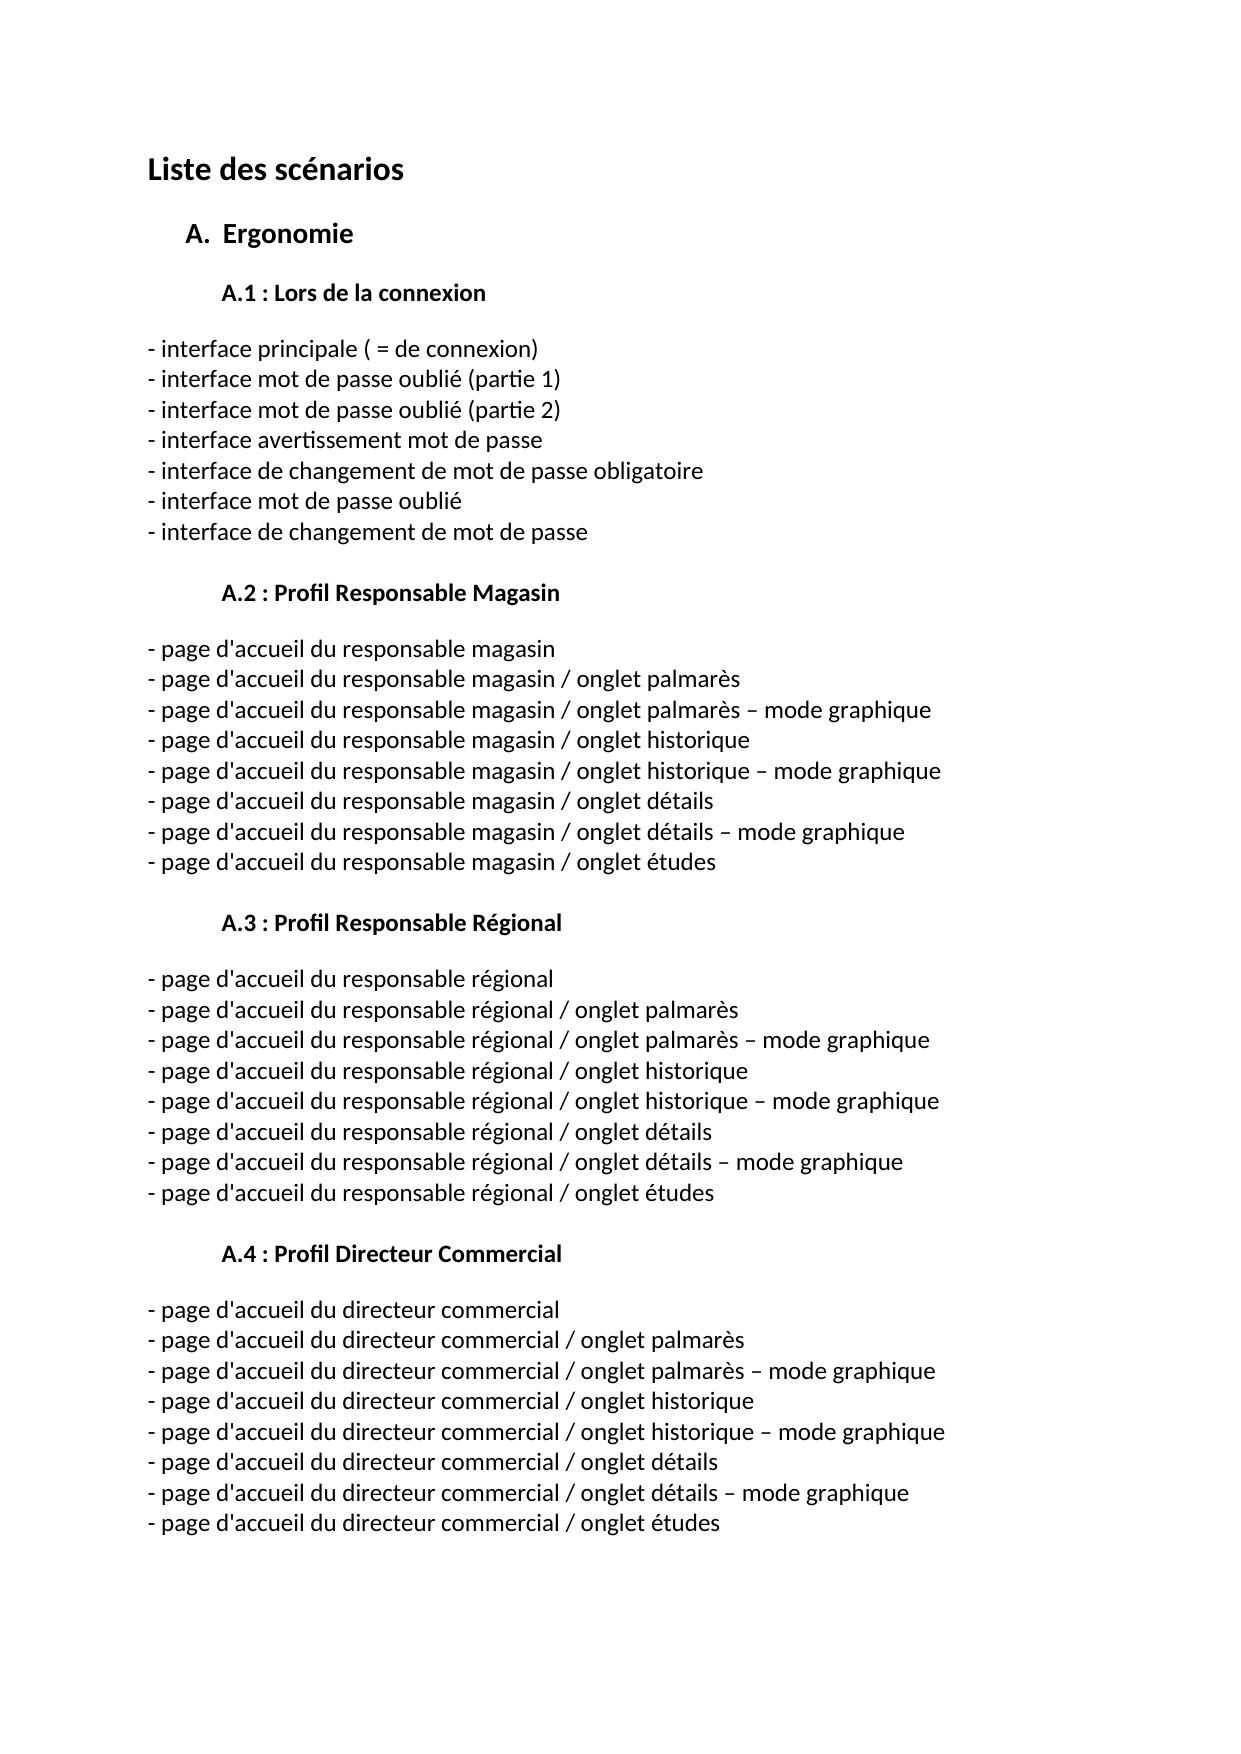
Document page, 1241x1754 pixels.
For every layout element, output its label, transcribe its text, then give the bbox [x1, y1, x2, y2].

text - page d'accueil du responsable magasin / onglet palmarès [148, 663, 1093, 694]
text - page d'accueil du directeur commercial / onglet palmarès [148, 1324, 1093, 1355]
text - interface mot de passe oublié (partie 2) [148, 394, 1093, 424]
text - interface mot de passe oublié [148, 485, 1093, 516]
text - page d'accueil du responsable magasin [148, 633, 1093, 663]
text - interface avertissement mot de passe [148, 424, 1093, 455]
text - page d'accueil du directeur commercial / onglet détails [148, 1446, 1093, 1477]
text A.2 : Profil Responsable Magasin [148, 577, 1093, 607]
text - page d'accueil du responsable magasin / onglet historique – mode graphique [148, 755, 1093, 785]
text - page d'accueil du responsable régional [148, 963, 1093, 994]
text A.3 : Profil Responsable Régional [148, 907, 1093, 938]
text A.4 : Profil Directeur Commercial [148, 1238, 1093, 1268]
text - page d'accueil du directeur commercial / onglet palmarès – mode graphique [148, 1355, 1093, 1385]
text A.1 : Lors de la connexion [148, 277, 1093, 307]
text - interface de changement de mot de passe obligatoire [148, 455, 1093, 485]
text - page d'accueil du responsable régional / onglet historique – mode graphique [148, 1085, 1093, 1116]
text - page d'accueil du responsable régional / onglet études [148, 1177, 1093, 1207]
text - page d'accueil du responsable régional / onglet détails – mode graphique [148, 1146, 1093, 1177]
text - page d'accueil du directeur commercial / onglet historique – mode graphique [148, 1416, 1093, 1446]
text - interface mot de passe oublié (partie 1) [148, 363, 1093, 394]
text - page d'accueil du directeur commercial / onglet détails – mode graphique [148, 1477, 1093, 1507]
text - page d'accueil du responsable magasin / onglet détails [148, 785, 1093, 816]
text - page d'accueil du responsable magasin / onglet historique [148, 724, 1093, 755]
list Ergonomie [185, 215, 1093, 251]
text - page d'accueil du responsable régional / onglet historique [148, 1055, 1093, 1085]
text - page d'accueil du responsable magasin / onglet détails – mode graphique [148, 816, 1093, 846]
text - interface de changement de mot de passe [148, 516, 1093, 546]
text - page d'accueil du responsable magasin / onglet palmarès – mode graphique [148, 694, 1093, 724]
text - page d'accueil du responsable régional / onglet palmarès [148, 994, 1093, 1024]
text - page d'accueil du responsable régional / onglet palmarès – mode graphique [148, 1024, 1093, 1055]
text Liste des scénarios [148, 148, 1093, 188]
text - interface principale ( = de connexion) [148, 333, 1093, 363]
text - page d'accueil du responsable magasin / onglet études [148, 846, 1093, 877]
text - page d'accueil du directeur commercial / onglet historique [148, 1385, 1093, 1416]
text - page d'accueil du responsable régional / onglet détails [148, 1116, 1093, 1146]
text - page d'accueil du directeur commercial [148, 1294, 1093, 1324]
text - page d'accueil du directeur commercial / onglet études [148, 1507, 1093, 1538]
